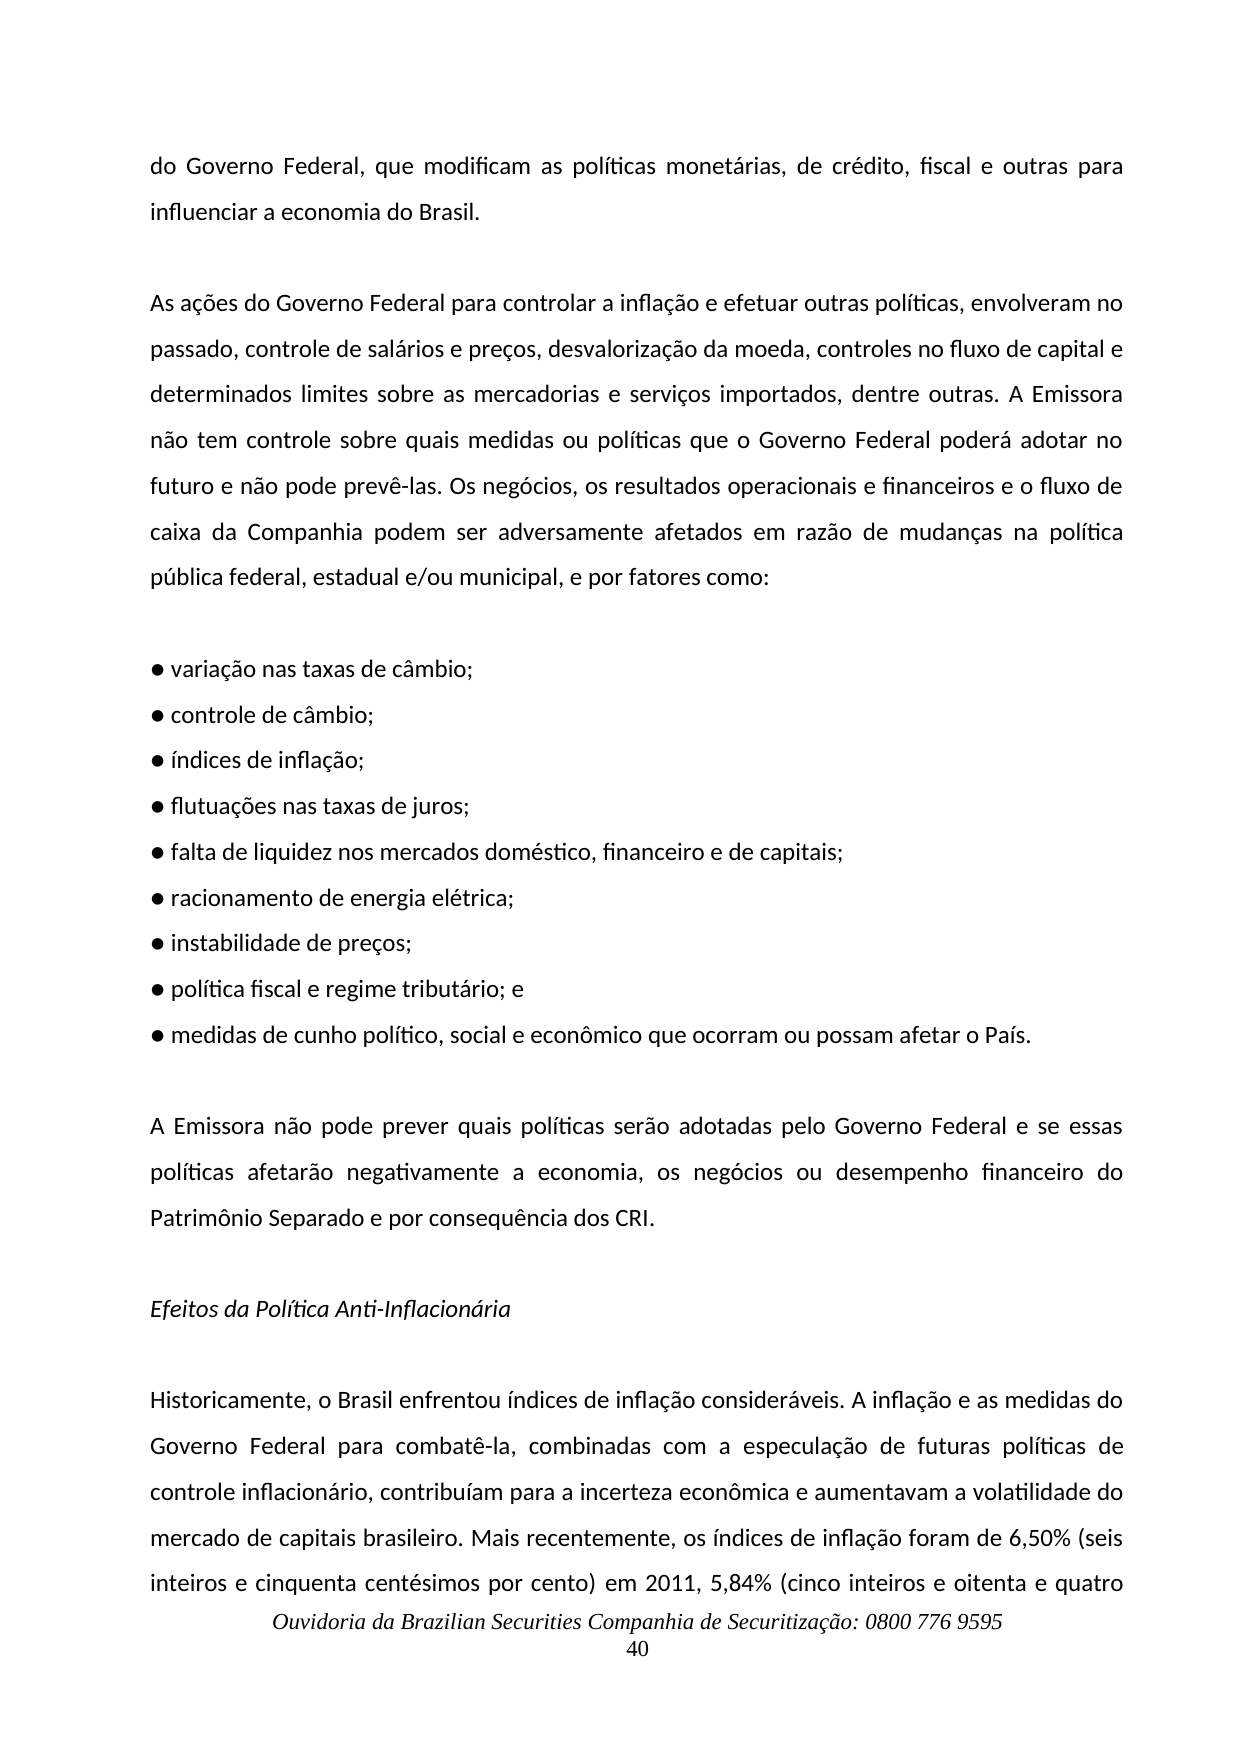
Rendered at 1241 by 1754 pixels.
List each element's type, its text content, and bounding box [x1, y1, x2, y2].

text ● controle de câmbio; [150, 699, 1125, 729]
text ● variação nas taxas de câmbio; [150, 653, 1125, 683]
text ● falta de liquidez nos mercados doméstico, financeiro e de capitais; [150, 836, 1125, 866]
text ● racionamento de energia elétrica; [150, 882, 1125, 912]
text ● índices de inflação; [150, 744, 1125, 775]
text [150, 150, 1125, 226]
text As ações do Governo Federal para controlar a inflação e efetuar outras políticas, envolveram no passado, controle de salários e preços, desvalorização da moeda, controles no fluxo de capital e determinados limites sobre as mercadorias e serviços importados, dentre outras. A Emissora não tem controle sobre quais medidas ou políticas que o Governo Federal poderá adotar no futuro e não pode prevê-las. Os negócios, os resultados operacionais e financeiros e o fluxo de caixa da Companhia podem ser adversamente afetados em razão de mudanças na política pública federal, estadual e/ou municipal, e por fatores como: [150, 287, 1125, 592]
text ● flutuações nas taxas de juros; [150, 790, 1125, 821]
text A Emissora não pode prever quais políticas serão adotadas pelo Governo Federal e se essas políticas afetarão negativamente a economia, os negócios ou desempenho financeiro do Patrimônio Separado e por consequência dos CRI. [150, 1110, 1125, 1232]
text ● medidas de cunho político, social e econômico que ocorram ou possam afetar o País. [150, 1019, 1125, 1049]
text ● política fiscal e regime tributário; e [150, 973, 1125, 1004]
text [150, 1385, 1125, 1598]
text ● instabilidade de preços; [150, 927, 1125, 958]
text Efeitos da Política Anti-Inflacionária [150, 1293, 1125, 1324]
